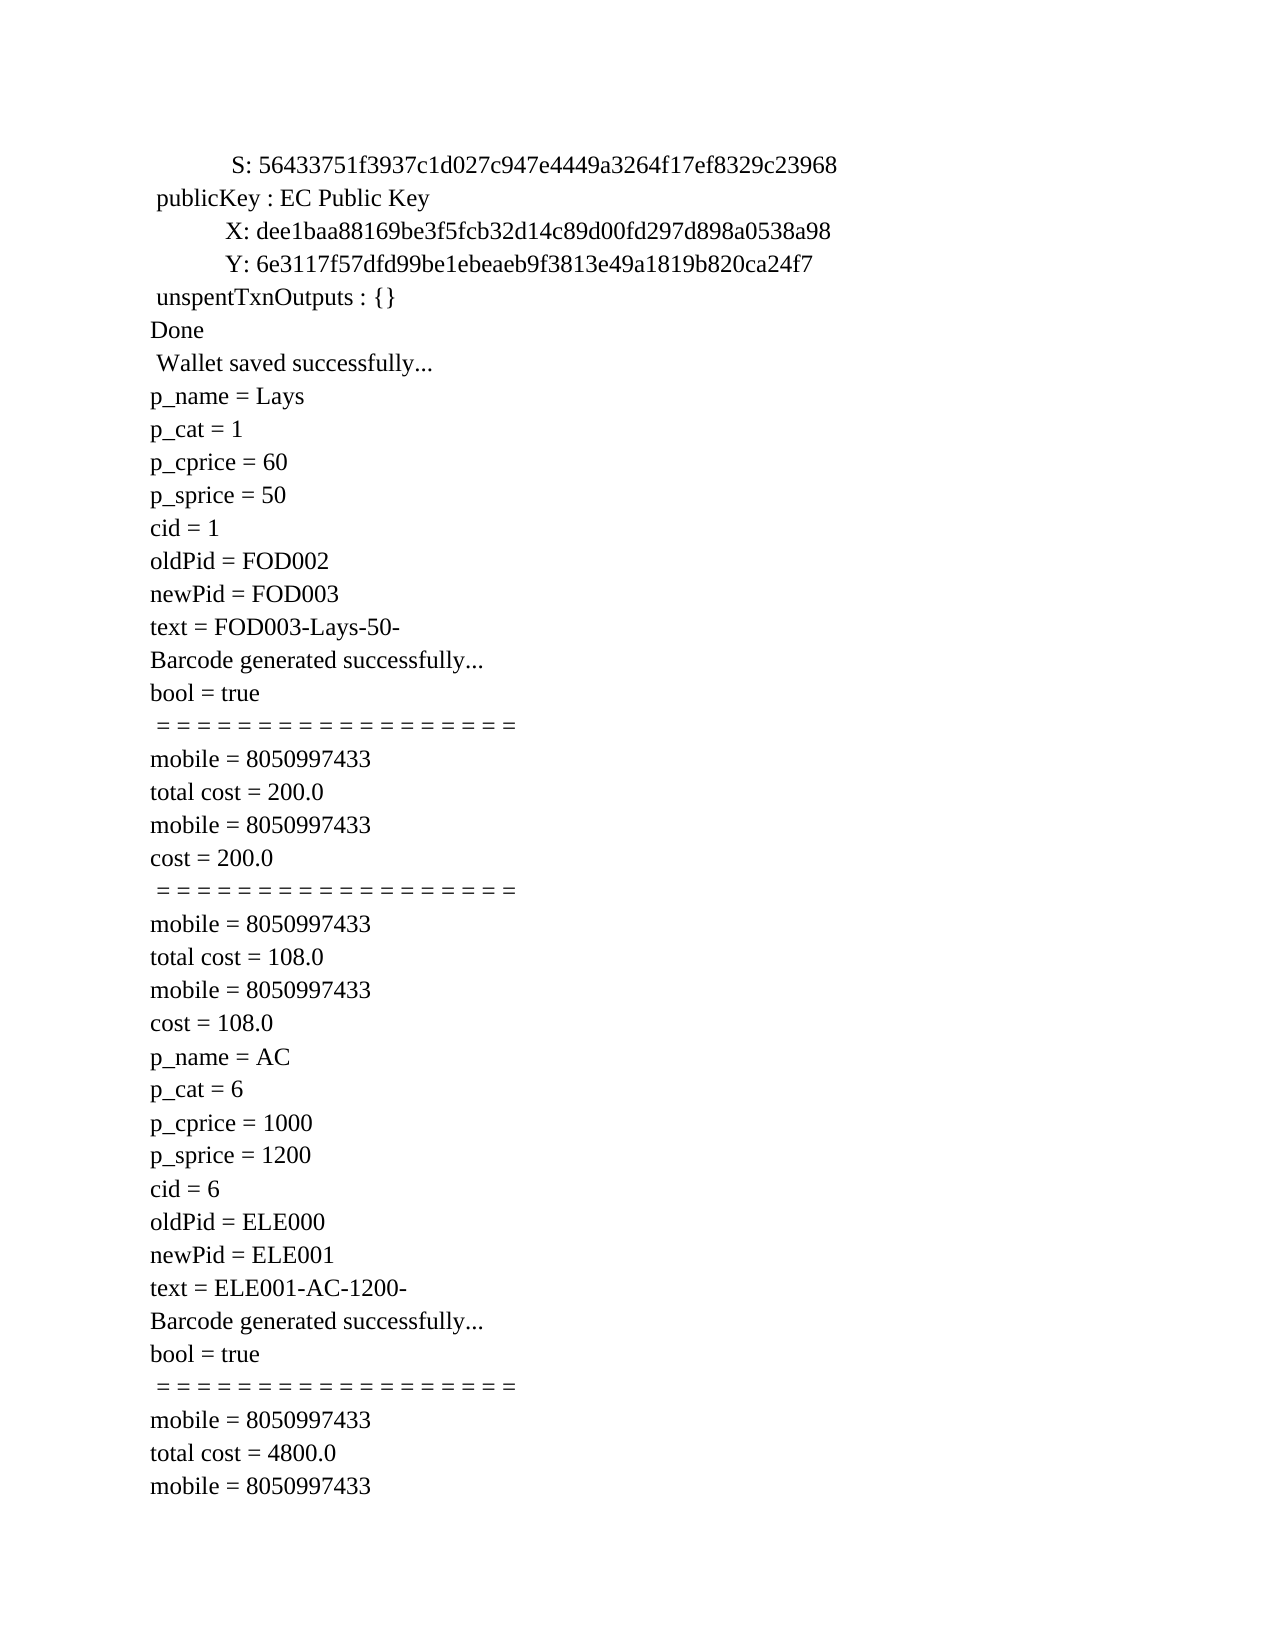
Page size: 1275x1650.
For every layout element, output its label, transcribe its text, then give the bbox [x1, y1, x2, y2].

text mobile = 8050997433 [150, 810, 1125, 839]
text bool = true [150, 1339, 1125, 1367]
text mobile = 8050997433 [150, 1471, 1125, 1499]
text = = = = = = = = = = = = = = = = = = [150, 711, 1125, 740]
text total cost = 200.0 [150, 777, 1125, 806]
text unspentTxnOutputs : {} [150, 282, 1125, 311]
text X: dee1baa88169be3f5fcb32d14c89d00fd297d898a0538a98 [150, 216, 1125, 245]
text mobile = 8050997433 [150, 976, 1125, 1004]
text oldPid = ELE000 [150, 1207, 1125, 1235]
text p_sprice = 50 [150, 480, 1125, 509]
text cost = 200.0 [150, 843, 1125, 872]
text p_cat = 6 [150, 1074, 1125, 1103]
text newPid = ELE001 [150, 1240, 1125, 1268]
text = = = = = = = = = = = = = = = = = = [150, 1372, 1125, 1401]
text total cost = 4800.0 [150, 1438, 1125, 1467]
text total cost = 108.0 [150, 942, 1125, 971]
text p_sprice = 1200 [150, 1141, 1125, 1169]
text publicKey : EC Public Key [150, 183, 1125, 212]
text p_name = AC [150, 1042, 1125, 1070]
text Done [150, 315, 1125, 344]
text = = = = = = = = = = = = = = = = = = [150, 876, 1125, 905]
text mobile = 8050997433 [150, 1405, 1125, 1433]
text Barcode generated successfully... [150, 1306, 1125, 1334]
text Barcode generated successfully... [150, 645, 1125, 674]
text mobile = 8050997433 [150, 909, 1125, 938]
text text = FOD003-Lays-50- [150, 612, 1125, 641]
text p_cprice = 60 [150, 447, 1125, 476]
text Wallet saved successfully... [150, 348, 1125, 377]
text mobile = 8050997433 [150, 744, 1125, 773]
text cost = 108.0 [150, 1008, 1125, 1037]
text oldPid = FOD002 [150, 546, 1125, 575]
text newPid = FOD003 [150, 579, 1125, 608]
text Y: 6e3117f57dfd99be1ebeaeb9f3813e49a1819b820ca24f7 [150, 249, 1125, 278]
text cid = 6 [150, 1174, 1125, 1202]
text p_cat = 1 [150, 414, 1125, 443]
text text = ELE001-AC-1200- [150, 1273, 1125, 1301]
text cid = 1 [150, 513, 1125, 542]
text bool = true [150, 678, 1125, 707]
text p_name = Lays [150, 381, 1125, 410]
text S: 56433751f3937c1d027c947e4449a3264f17ef8329c23968 [150, 150, 1125, 179]
text p_cprice = 1000 [150, 1108, 1125, 1136]
